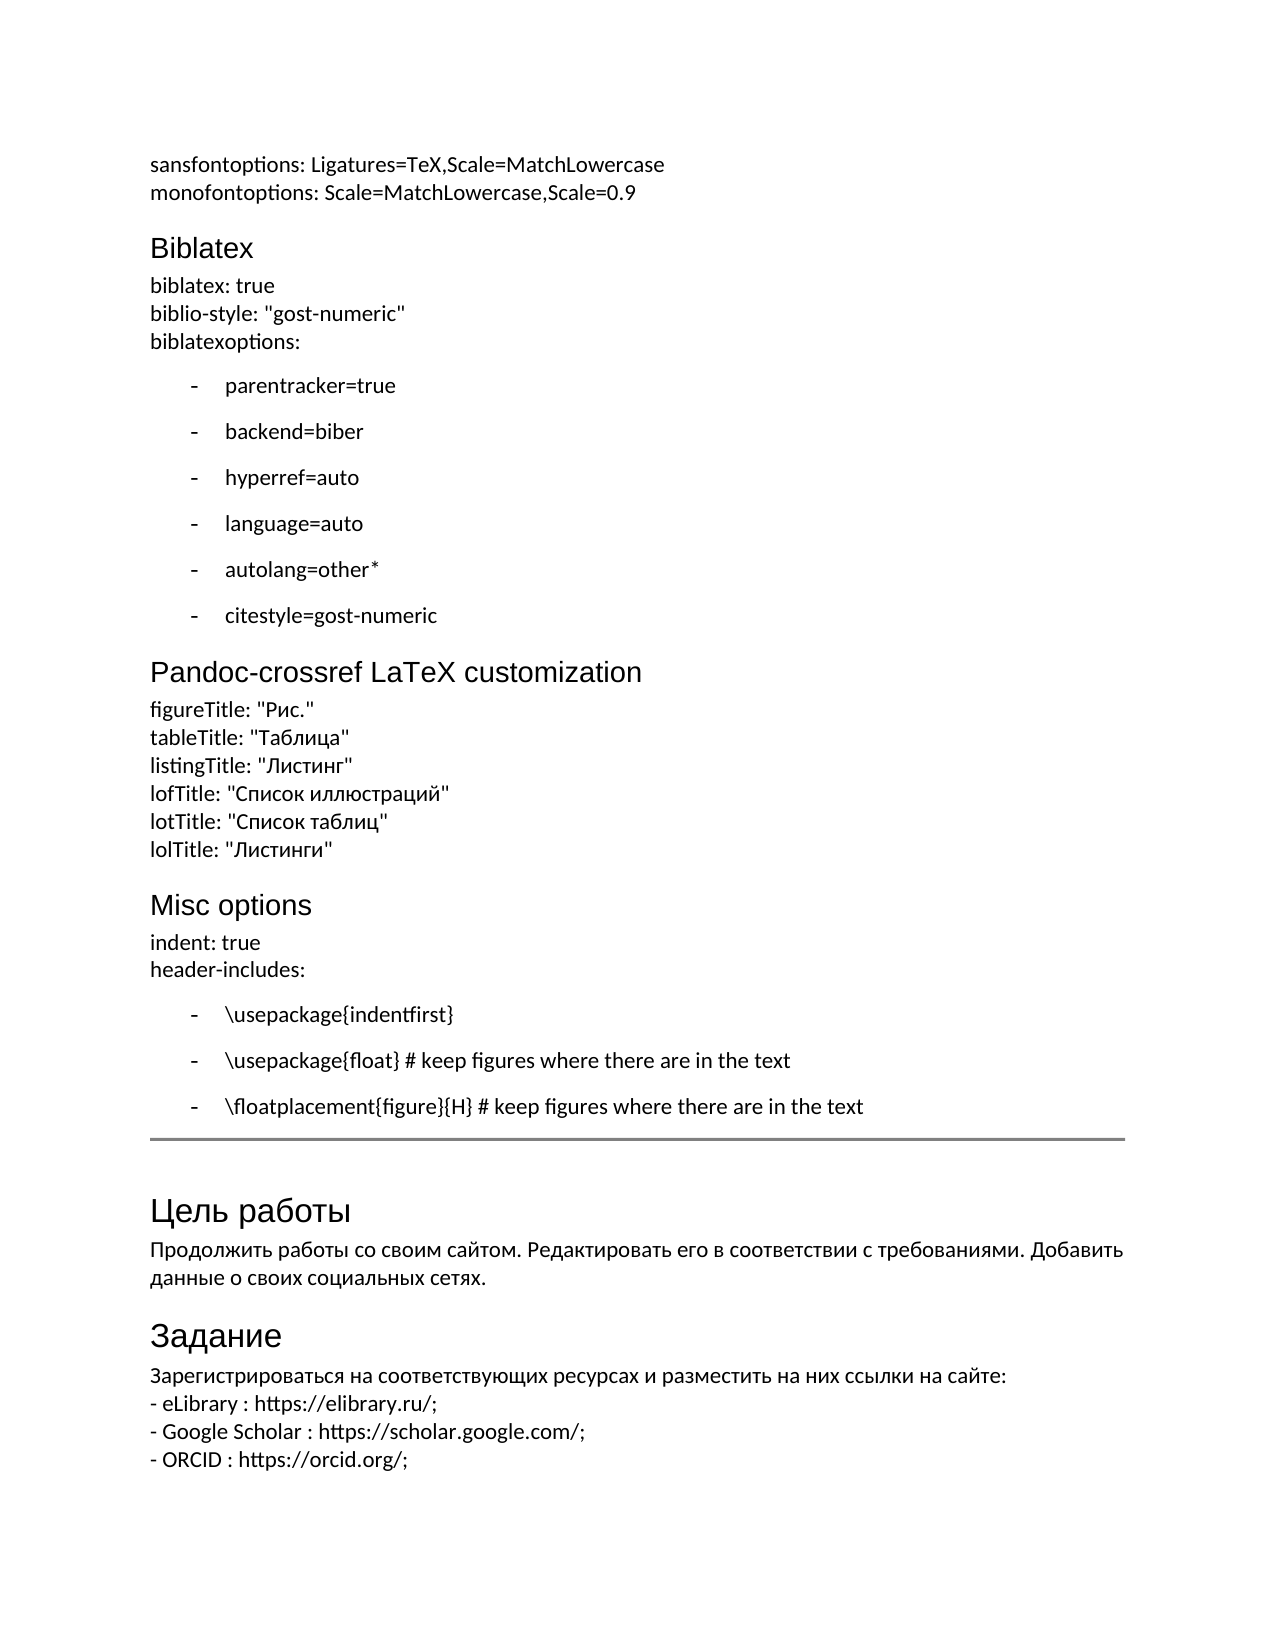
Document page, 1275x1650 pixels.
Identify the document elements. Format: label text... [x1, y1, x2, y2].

list parentracker=true [187, 372, 1125, 401]
list \usepackage{float} # keep figures where there are in the text [187, 1046, 1125, 1075]
list citestyle=gost-numeric [187, 601, 1125, 630]
list autolang=other* [187, 555, 1125, 584]
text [150, 150, 1125, 206]
subtitle Задание [150, 1317, 1125, 1355]
list \usepackage{indentfirst} [187, 1000, 1125, 1029]
list backend=biber [187, 417, 1125, 447]
subtitle Pandoc-crossref LaTeX customization [150, 655, 1125, 688]
text biblatex: true biblio-style: "gost-numeric" biblatexoptions: [150, 271, 1125, 355]
subtitle Misc options [150, 888, 1125, 921]
list language=auto [187, 509, 1125, 538]
subtitle Цель работы [150, 1191, 1125, 1229]
text Продолжить работы со своим сайтом. Редактировать его в соответствии с требованиями. Добавить данные о своих социальных сетях. [150, 1236, 1125, 1292]
list hyperref=auto [187, 463, 1125, 492]
list \floatplacement{figure}{H} # keep figures where there are in the text [187, 1092, 1125, 1121]
text indent: true header-includes: [150, 928, 1125, 984]
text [150, 1361, 1125, 1473]
text figureTitle: "Рис." tableTitle: "Таблица" listingTitle: "Листинг" lofTitle: "Список иллюстраций" lotTitle: "Список таблиц" lolTitle: "Листинги" [150, 695, 1125, 863]
subtitle Biblatex [150, 231, 1125, 264]
